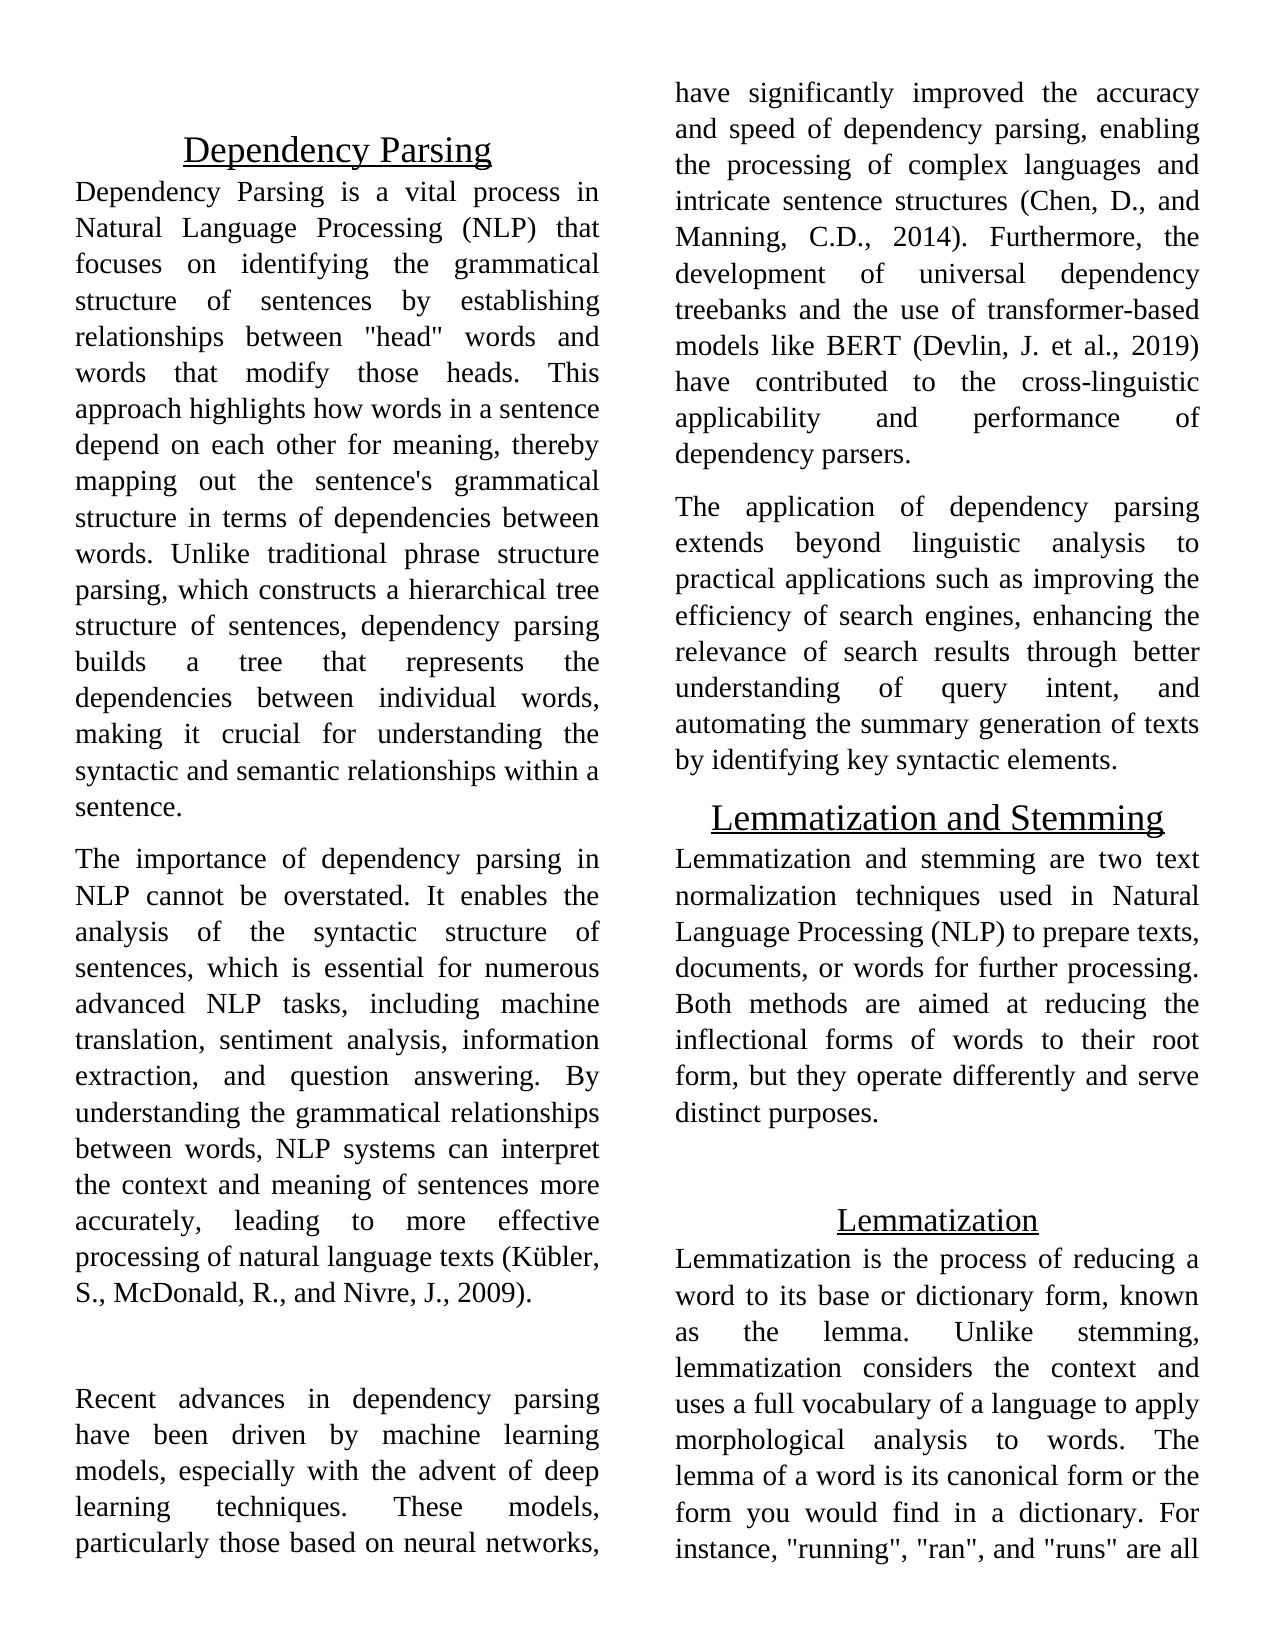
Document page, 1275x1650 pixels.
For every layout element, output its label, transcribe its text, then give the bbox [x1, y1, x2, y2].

text Dependency Parsing is a vital process in Natural Language Processing (NLP) that focuses on identifying the grammatical structure of sentences by establishing relationships between "head" words and words that modify those heads. This approach highlights how words in a sentence depend on each other for meaning, thereby mapping out the sentence's grammatical structure in terms of dependencies between words. Unlike traditional phrase structure parsing, which constructs a hierarchical tree structure of sentences, dependency parsing builds a tree that represents the dependencies between individual words, making it crucial for understanding the syntactic and semantic relationships within a sentence. [75, 174, 600, 822]
text The importance of dependency parsing in NLP cannot be overstated. It enables the analysis of the syntactic structure of sentences, which is essential for numerous advanced NLP tasks, including machine translation, sentiment analysis, information extraction, and question answering. By understanding the grammatical relationships between words, NLP systems can interpret the context and meaning of sentences more accurately, leading to more effective processing of natural language texts (Kübler, S., McDonald, R., and Nivre, J., 2009). [75, 842, 600, 1309]
text Recent advances in dependency parsing have been driven by machine learning models, especially with the advent of deep learning techniques. These models, particularly those based on neural networks, have significantly improved the accuracy and speed of dependency parsing, enabling the processing of complex languages and intricate sentence structures (Chen, D., and Manning, C.D., 2014). Furthermore, the development of universal dependency treebanks and the use of transformer-based models like BERT (Devlin, J. et al., 2019) have contributed to the cross-linguistic applicability and performance of dependency parsers. [75, 1381, 600, 1559]
subtitle Lemmatization [675, 1200, 1200, 1239]
text The application of dependency parsing extends beyond linguistic analysis to practical applications such as improving the efficiency of search engines, enhancing the relevance of search results through better understanding of query intent, and automating the summary generation of texts by identifying key syntactic elements. [675, 489, 1200, 776]
subtitle Dependency Parsing [75, 128, 600, 171]
text Recent advances in dependency parsing have been driven by machine learning models, especially with the advent of deep learning techniques. These models, particularly those based on neural networks, have significantly improved the accuracy and speed of dependency parsing, enabling the processing of complex languages and intricate sentence structures (Chen, D., and Manning, C.D., 2014). Furthermore, the development of universal dependency treebanks and the use of transformer-based models like BERT (Devlin, J. et al., 2019) have contributed to the cross-linguistic applicability and performance of dependency parsers. [675, 75, 1200, 470]
subtitle Lemmatization and Stemming [675, 795, 1200, 838]
text Lemmatization and stemming are two text normalization techniques used in Natural Language Processing (NLP) to prepare texts, documents, or words for further processing. Both methods are aimed at reducing the inflectional forms of words to their root form, but they operate differently and serve distinct purposes. [675, 842, 1200, 1128]
